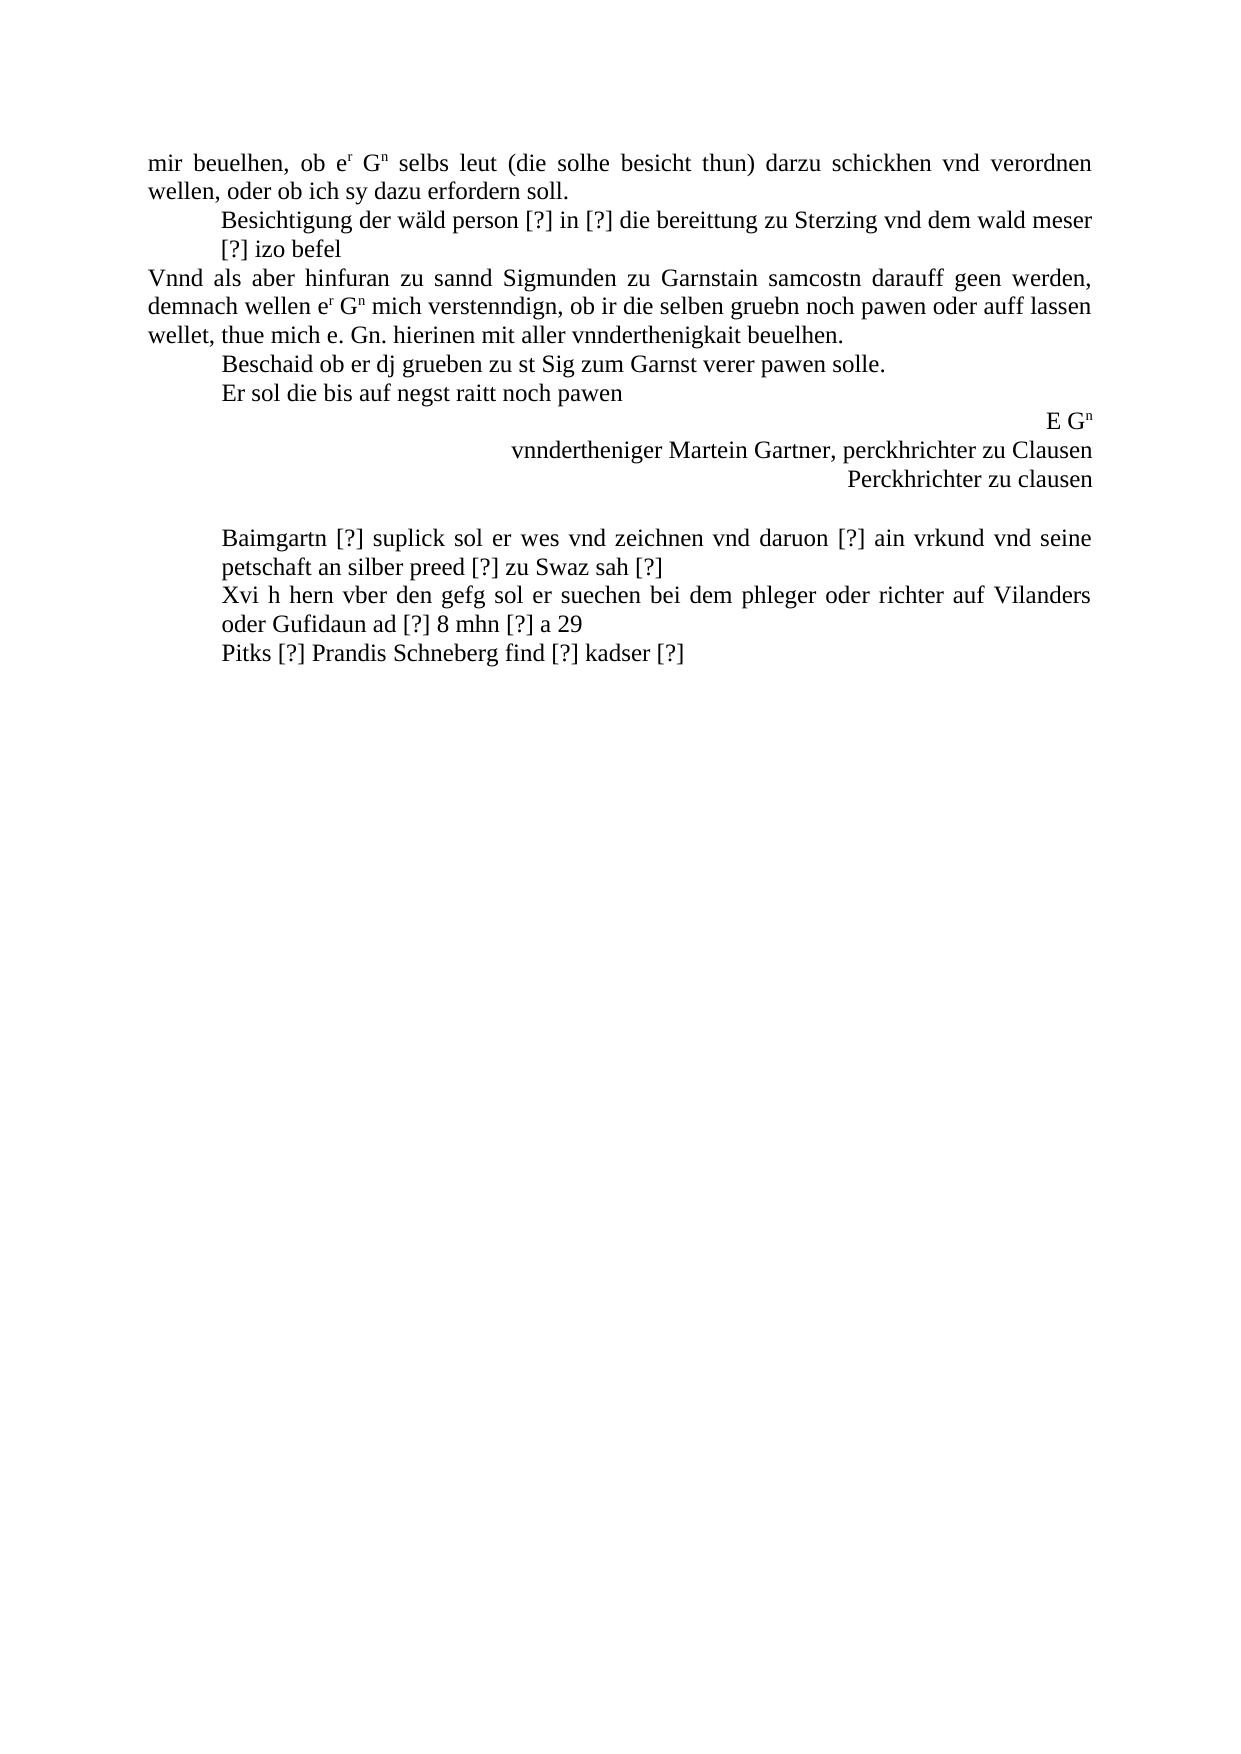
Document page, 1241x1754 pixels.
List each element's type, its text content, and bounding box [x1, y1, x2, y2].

text Besichtigung der wäld person [?] in [?] die bereittung zu Sterzing vnd dem wald meser [?] izo befel [221, 205, 1093, 263]
text Pitks [?] Prandis Schneberg find [?] kadser [?] [221, 638, 1093, 667]
text Perckhrichter zu clausen [148, 464, 1093, 493]
text Baimgartn [?] suplick sol er wes vnd zeichnen vnd daruon [?] ain vrkund vnd seine petschaft an silber preed [?] zu Swaz sah [?] [221, 523, 1093, 581]
text E Gn [148, 406, 1093, 435]
text Vnnd als aber hinfuran zu sannd Sigmunden zu Garnstain samcostn darauff geen werden, demnach wellen er Gn mich verstenndign, ob ir die selben gruebn noch pawen oder auff lassen wellet, thue mich e. Gn. hierinen mit aller vnnderthenigkait beuelhen. [148, 263, 1093, 349]
text Er sol die bis auf negst raitt noch pawen [148, 378, 1093, 406]
text mir beuelhen, ob er Gn selbs leut (die solhe besicht thun) darzu schickhen vnd verordnen wellen, oder ob ich sy dazu erfordern soll. [148, 148, 1093, 205]
text Xvi h hern vber den gefg sol er suechen bei dem phleger oder richter auf Vilanders oder Gufidaun ad [?] 8 mhn [?] a 29 [221, 581, 1093, 638]
text Beschaid ob er dj grueben zu st Sig zum Garnst verer pawen solle. [148, 349, 1093, 378]
text vnndertheniger Martein Gartner, perckhrichter zu Clausen [148, 435, 1093, 464]
